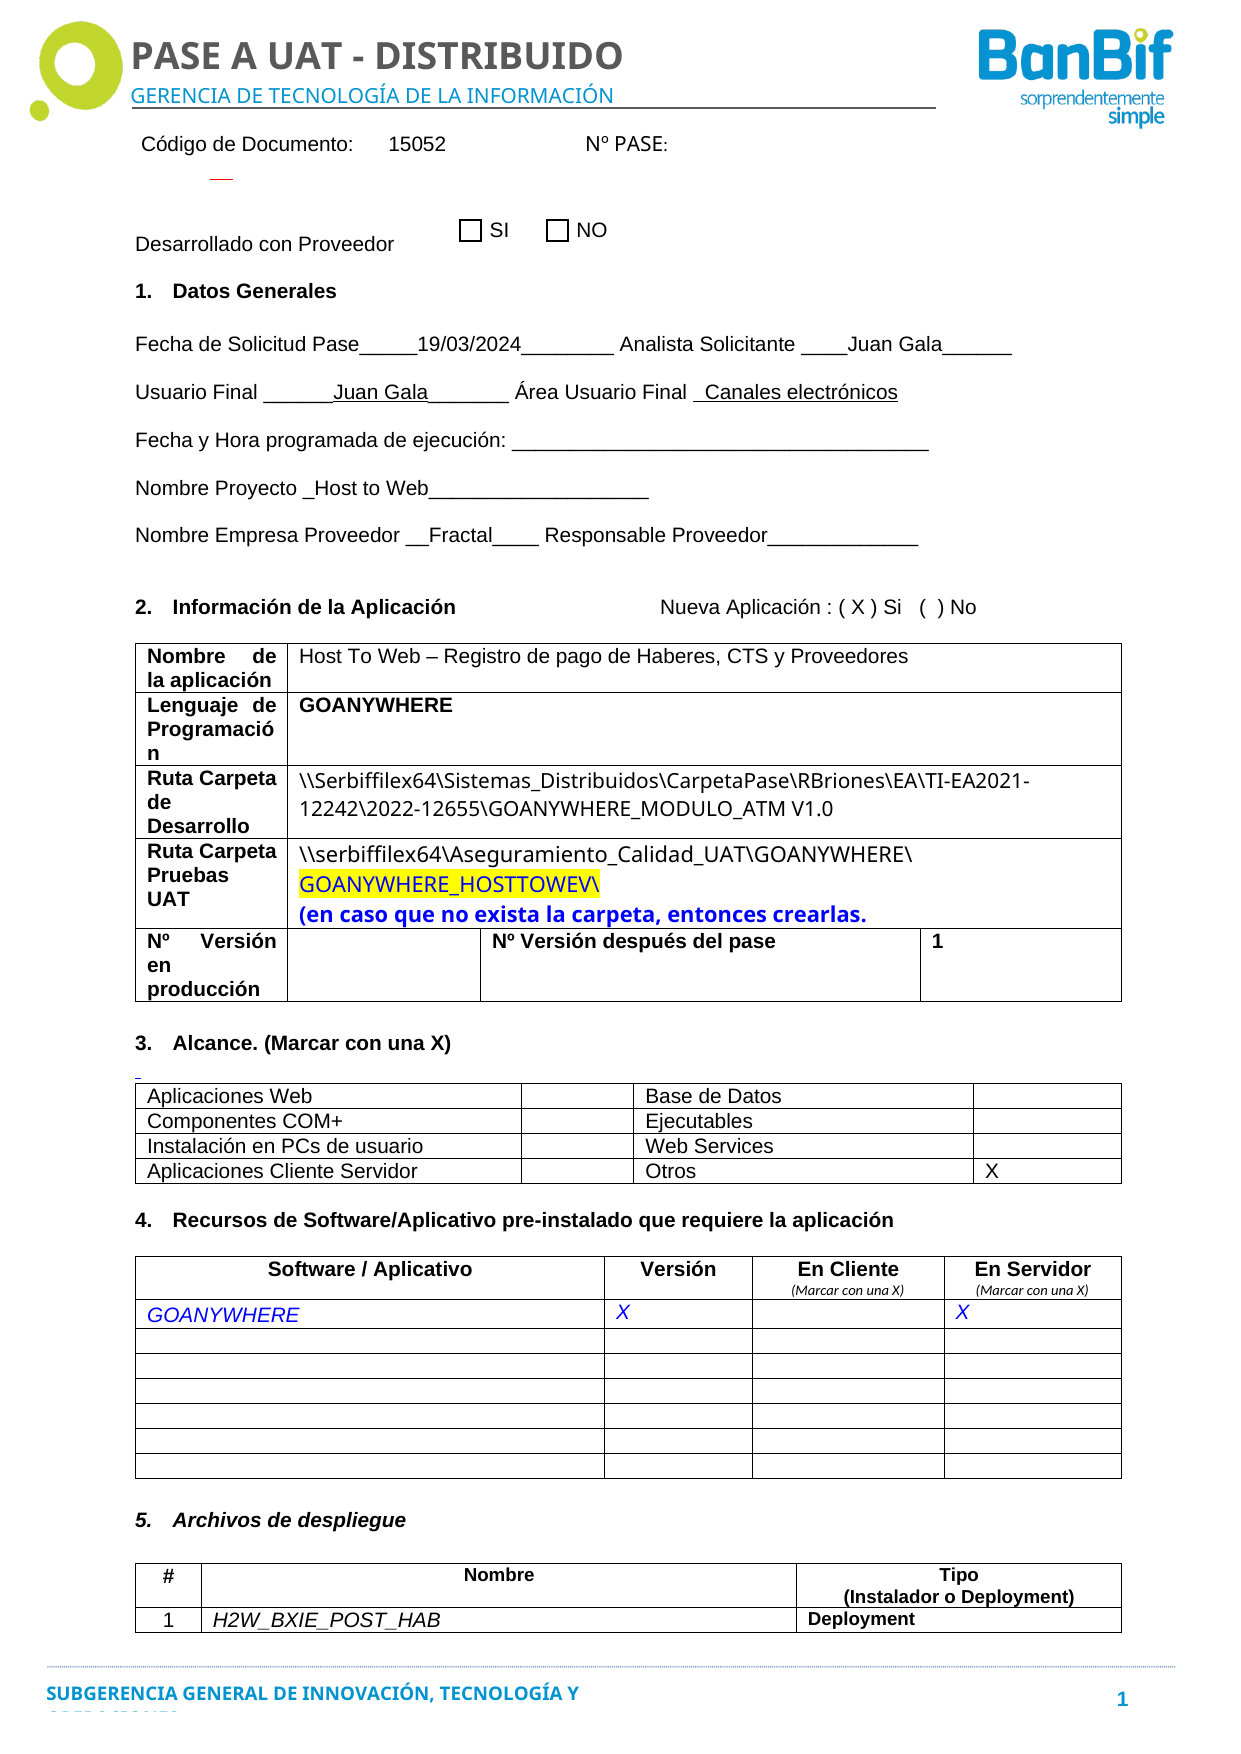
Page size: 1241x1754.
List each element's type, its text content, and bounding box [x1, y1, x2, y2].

text Desarrollado con Proveedor [135, 210, 1135, 255]
text Fecha de Solicitud Pase_____19/03/2024________ Analista Solicitante ____Juan Gala______ [135, 332, 1135, 356]
list Alcance. (Marcar con una X) [135, 1031, 1135, 1055]
table_cell Aplicaciones Cliente Servidor [136, 1159, 521, 1183]
table_header Tipo (Instalador o Deployment) [797, 1564, 1121, 1607]
table_cell \\Serbiffilex64\Sistemas_Distribuidos\CarpetaPase\RBriones\EA\TI-EA2021-12242\2022-12655\GOANYWHERE_MODULO_ATM V1.0 [288, 766, 1121, 838]
table_cell [605, 1329, 752, 1353]
table_header Host To Web – Registro de pago de Haberes, CTS y Proveedores [288, 644, 1121, 692]
table_cell [136, 1379, 604, 1403]
table_header En Servidor (Marcar con una X) [945, 1257, 1121, 1299]
list Recursos de Software/Aplicativo pre-instalado que requiere la aplicación [135, 1208, 1135, 1232]
table_cell [945, 1454, 1121, 1478]
table_header Nombre [202, 1564, 796, 1607]
table_cell [945, 1354, 1121, 1378]
table_cell Deployment [797, 1608, 1121, 1632]
text Nombre Empresa Proveedor __Fractal____ Responsable Proveedor_____________ [135, 523, 1135, 547]
table_cell [753, 1379, 944, 1403]
table_cell [753, 1404, 944, 1428]
table_cell Lenguaje de Programación [136, 693, 287, 765]
table_cell [136, 1404, 604, 1428]
table_cell [605, 1354, 752, 1378]
text Fecha y Hora programada de ejecución: ____________________________________ [135, 427, 1135, 451]
table_cell [522, 1109, 633, 1133]
table_header [522, 1084, 633, 1108]
table_cell 1 [136, 1608, 201, 1632]
picture [23, 14, 133, 130]
table_header Nombre de la aplicación [136, 644, 287, 692]
table_header En Cliente (Marcar con una X) [753, 1257, 944, 1299]
subtitle Archivos de despliegue [135, 1508, 1135, 1532]
table_cell H2W_BXIE_POST_HAB [202, 1608, 796, 1632]
table_cell [945, 1329, 1121, 1353]
table_cell [605, 1379, 752, 1403]
table_cell X [605, 1300, 752, 1328]
list Información de la Aplicación Nueva Aplicación : ( X ) Si ( ) No [135, 595, 1135, 619]
table_cell [945, 1379, 1121, 1403]
table_header Versión [605, 1257, 752, 1299]
table_cell [136, 1454, 604, 1478]
table_cell Nº Versión en producción [136, 929, 287, 1001]
table_cell [136, 1429, 604, 1453]
table_cell Ruta Carpeta de Desarrollo [136, 766, 287, 838]
table_cell [753, 1354, 944, 1378]
table_cell Ejecutables [634, 1109, 973, 1133]
table_cell [605, 1454, 752, 1478]
picture [975, 16, 1177, 138]
table_header Software / Aplicativo [136, 1257, 604, 1299]
table_cell Otros [634, 1159, 973, 1183]
table_cell 1 [921, 929, 1121, 1001]
table_cell Instalación en PCs de usuario [136, 1134, 521, 1158]
table_cell [945, 1404, 1121, 1428]
table_cell Componentes COM+ [136, 1109, 521, 1133]
table_cell [753, 1329, 944, 1353]
table_cell [605, 1429, 752, 1453]
table_cell [136, 1354, 604, 1378]
table_cell Nº Versión después del pase [481, 929, 920, 1001]
table_cell [753, 1300, 944, 1328]
table_cell [136, 1300, 604, 1328]
table_cell [136, 1329, 604, 1353]
table_cell GOANYWHERE [288, 693, 1121, 765]
table_cell [945, 1429, 1121, 1453]
table_cell [522, 1134, 633, 1158]
table_cell [288, 929, 480, 1001]
table_cell [605, 1404, 752, 1428]
text Nombre Proyecto _Host to Web___________________ [135, 475, 1135, 499]
table_cell [753, 1429, 944, 1453]
table_header [974, 1084, 1121, 1108]
text Código de Documento: 15052 Nº PASE: [135, 119, 1135, 182]
list Datos Generales [135, 279, 1135, 303]
table_cell [753, 1454, 944, 1478]
table_cell [974, 1109, 1121, 1133]
table_header Aplicaciones Web [136, 1084, 521, 1108]
table_cell Ruta Carpeta Pruebas UAT [136, 839, 287, 928]
table_cell X [974, 1159, 1121, 1183]
table_header # [136, 1564, 201, 1607]
table_cell X [945, 1300, 1121, 1328]
text Usuario Final ______Juan Gala_______ Área Usuario Final Canales electrónicos [135, 379, 1135, 403]
table_cell [974, 1134, 1121, 1158]
table_cell \\serbiffilex64\Aseguramiento_Calidad_UAT\GOANYWHERE\GOANYWHERE_HOSTTOWEV\ (en caso que no exista la carpeta, entonces crearlas. [288, 839, 1121, 928]
table_cell [522, 1159, 633, 1183]
table_cell Web Services [634, 1134, 973, 1158]
table_header Base de Datos [634, 1084, 973, 1108]
